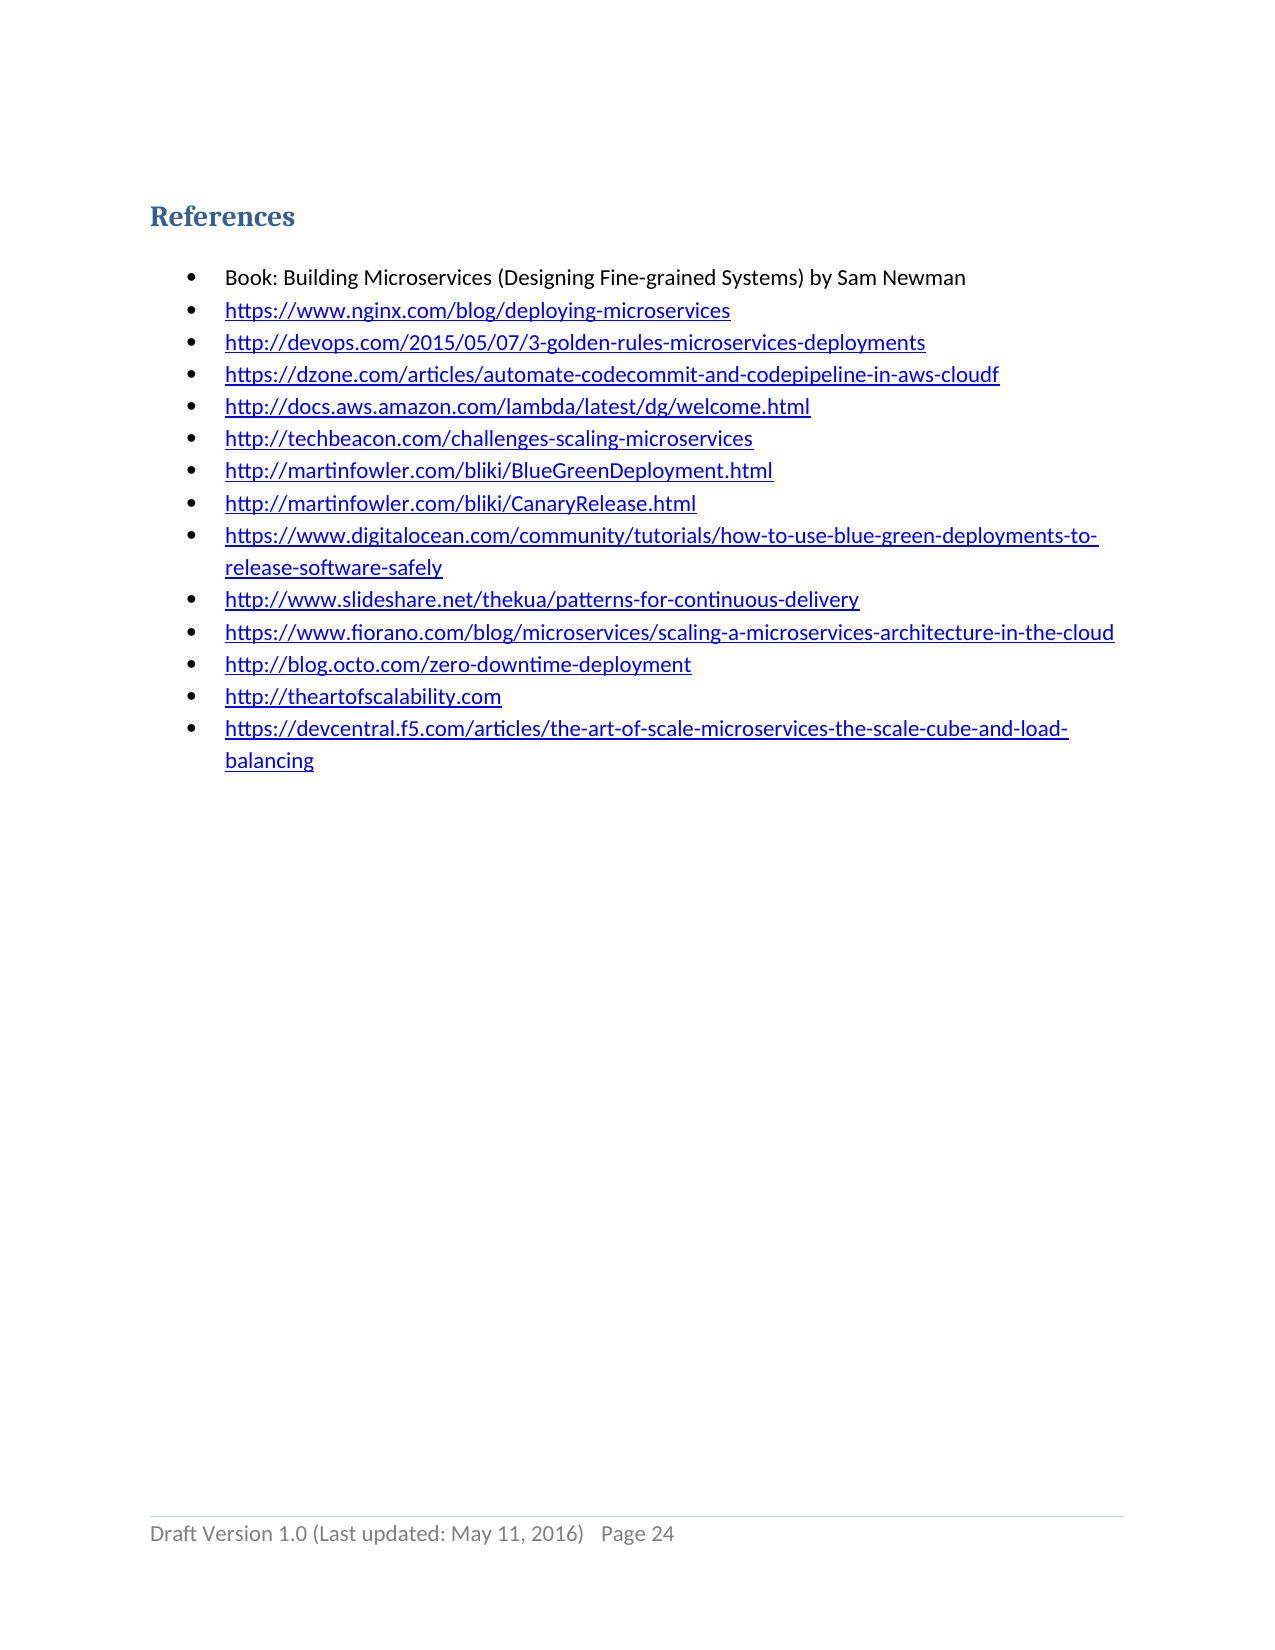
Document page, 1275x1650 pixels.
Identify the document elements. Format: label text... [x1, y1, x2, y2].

list http://docs.aws.amazon.com/lambda/latest/dg/welcome.html [187, 392, 1125, 420]
list http://martinfowler.com/bliki/BlueGreenDeployment.html [187, 457, 1125, 485]
list https://dzone.com/articles/automate-codecommit-and-codepipeline-in-aws-cloudf [187, 360, 1125, 388]
list https://www.digitalocean.com/community/tutorials/how-to-use-blue-green-deployments-to-release-software-safely [187, 521, 1125, 581]
list Book: Building Microservices (Designing Fine-grained Systems) by Sam Newman [187, 263, 1125, 292]
list http://martinfowler.com/bliki/CanaryRelease.html [187, 489, 1125, 517]
list http://techbeacon.com/challenges-scaling-microservices [187, 424, 1125, 452]
list https://devcentral.f5.com/articles/the-art-of-scale-microservices-the-scale-cube-and-load-balancing [187, 714, 1125, 774]
list https://www.nginx.com/blog/deploying-microservices [187, 296, 1125, 324]
list http://devops.com/2015/05/07/3-golden-rules-microservices-deployments [187, 328, 1125, 356]
list http://theartofscalability.com [187, 682, 1125, 710]
list http://blog.octo.com/zero-downtime-deployment [187, 650, 1125, 678]
list https://www.fiorano.com/blog/microservices/scaling-a-microservices-architecture-in-the-cloud [187, 618, 1125, 646]
subtitle References [150, 200, 1125, 233]
list http://www.slideshare.net/thekua/patterns-for-continuous-delivery [187, 585, 1125, 613]
